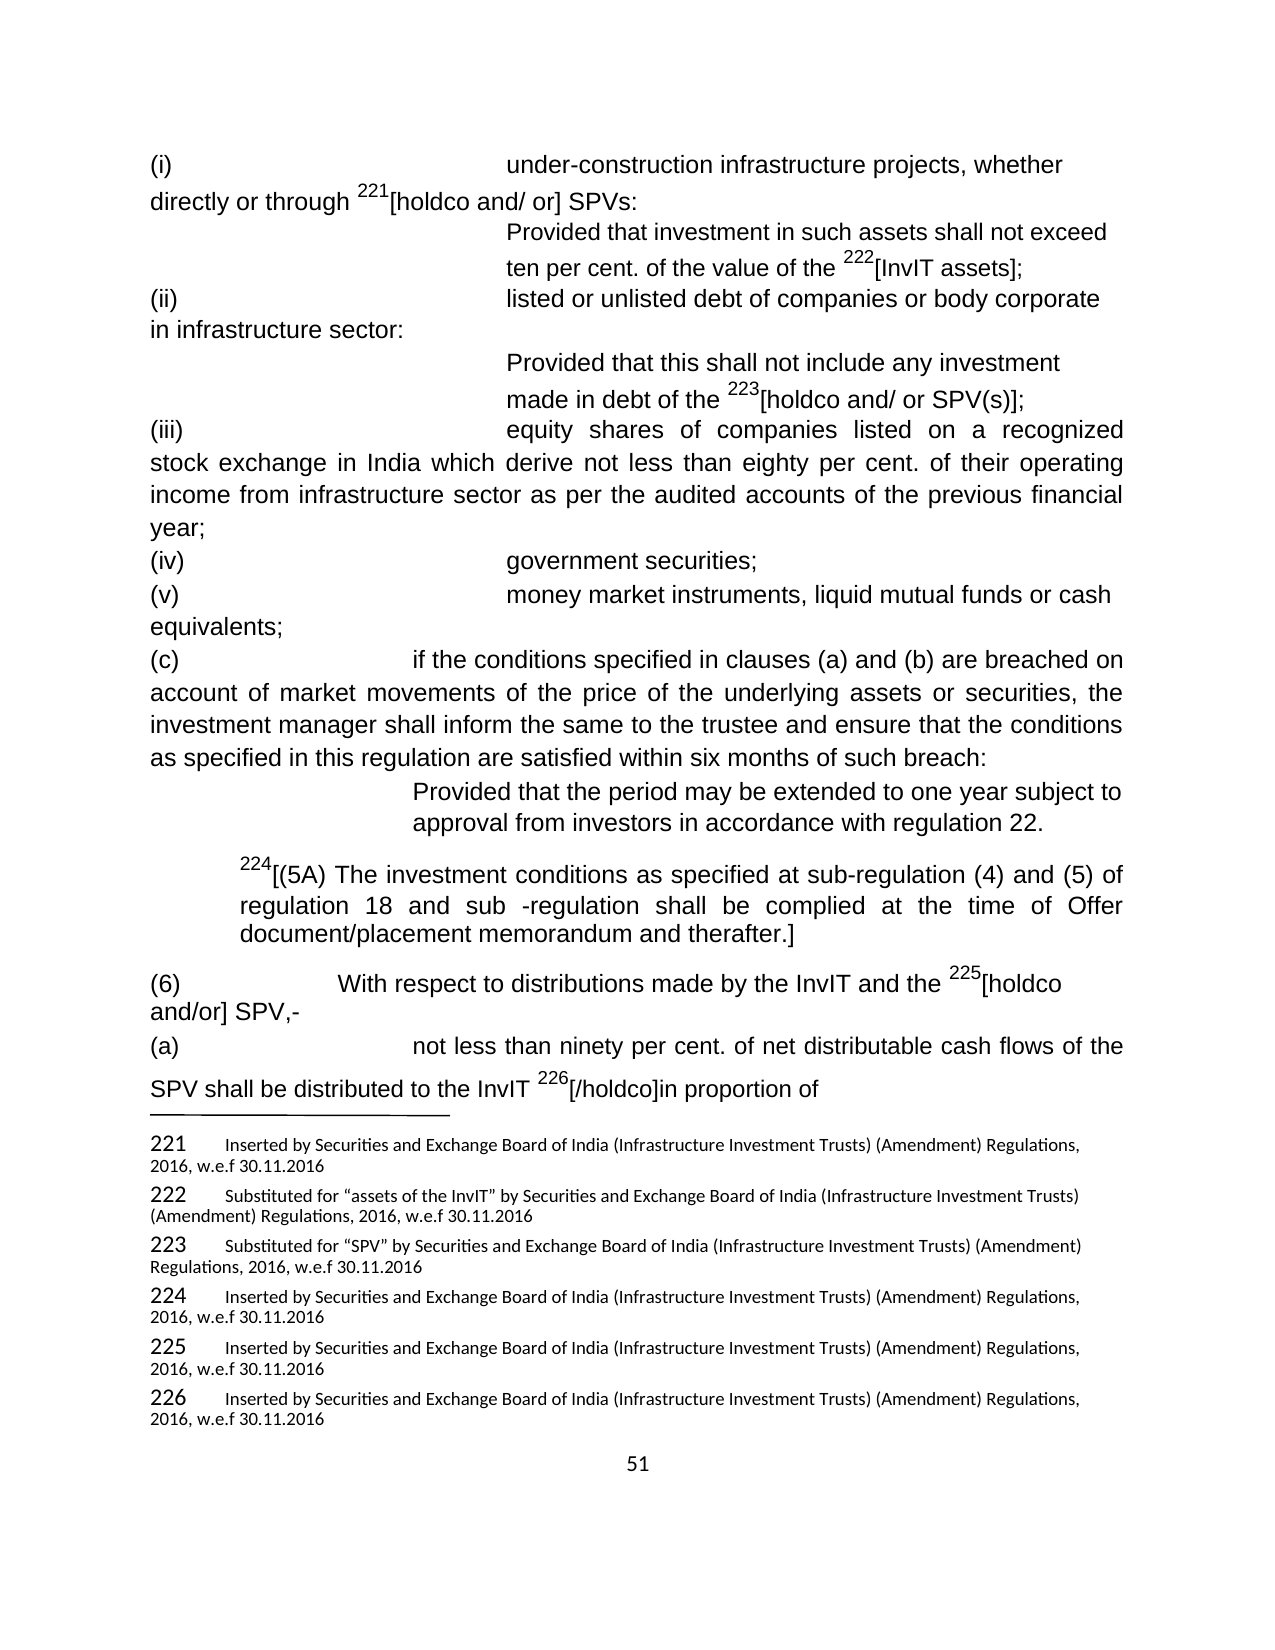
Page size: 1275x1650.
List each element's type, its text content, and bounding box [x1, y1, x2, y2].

list government securities; [150, 546, 1125, 574]
text Provided that investment in such assets shall not exceed ten per cent. of the value of the 222[InvIT assets]; [506, 217, 1125, 283]
text Provided that this shall not include any investment made in debt of the 223[holdco and/ or SPV(s)]; [506, 349, 1125, 416]
list listed or unlisted debt of companies or body corporate in infrastructure sector: [150, 284, 1125, 344]
list Inserted by Securities and Exchange Board of India (Infrastructure Investment Trusts) (Amendment) Regulations, 2016, w.e.f 30.11.2016 [150, 1334, 1125, 1380]
text 224[(5A) The investment conditions as specified at sub-regulation (4) and (5) of regulation 18 and sub -regulation shall be complied at the time of Offer document/placement memorandum and therafter.] [239, 854, 1125, 948]
list With respect to distributions made by the InvIT and the 225[holdco and/or] SPV,- [150, 965, 1125, 1026]
text 51 [150, 1449, 1125, 1477]
list Inserted by Securities and Exchange Board of India (Infrastructure Investment Trusts) (Amendment) Regulations, 2016, w.e.f 30.11.2016 [150, 1384, 1125, 1430]
list Substituted for “assets of the InvIT” by Securities and Exchange Board of India (Infrastructure Investment Trusts) (Amendment) Regulations, 2016, w.e.f 30.11.2016 [150, 1182, 1125, 1227]
list under-construction infrastructure projects, whether directly or through 221[holdco and/ or] SPVs: [150, 151, 1125, 217]
list Substituted for “SPV” by Securities and Exchange Board of India (Infrastructure Investment Trusts) (Amendment) Regulations, 2016, w.e.f 30.11.2016 [150, 1232, 1125, 1278]
list equity shares of companies listed on a recognized stock exchange in India which derive not less than eighty per cent. of their operating income from infrastructure sector as per the audited accounts of the previous financial year; [150, 416, 1125, 541]
list Inserted by Securities and Exchange Board of India (Infrastructure Investment Trusts) (Amendment) Regulations, 2016, w.e.f 30.11.2016 [150, 1131, 1125, 1177]
text Provided that the period may be extended to one year subject to approval from investors in accordance with regulation 22. [412, 777, 1125, 837]
list money market instruments, liquid mutual funds or cash equivalents; [150, 580, 1125, 640]
list Inserted by Securities and Exchange Board of India (Infrastructure Investment Trusts) (Amendment) Regulations, 2016, w.e.f 30.11.2016 [150, 1283, 1125, 1329]
list if the conditions specified in clauses (a) and (b) are breached on account of market movements of the price of the underlying assets or securities, the investment manager shall inform the same to the trustee and ensure that the conditions as specified in this regulation are satisfied within six months of such breach: [150, 646, 1125, 771]
list not less than ninety per cent. of net distributable cash flows of the SPV shall be distributed to the InvIT 226[/holdco]in proportion of [150, 1032, 1125, 1104]
